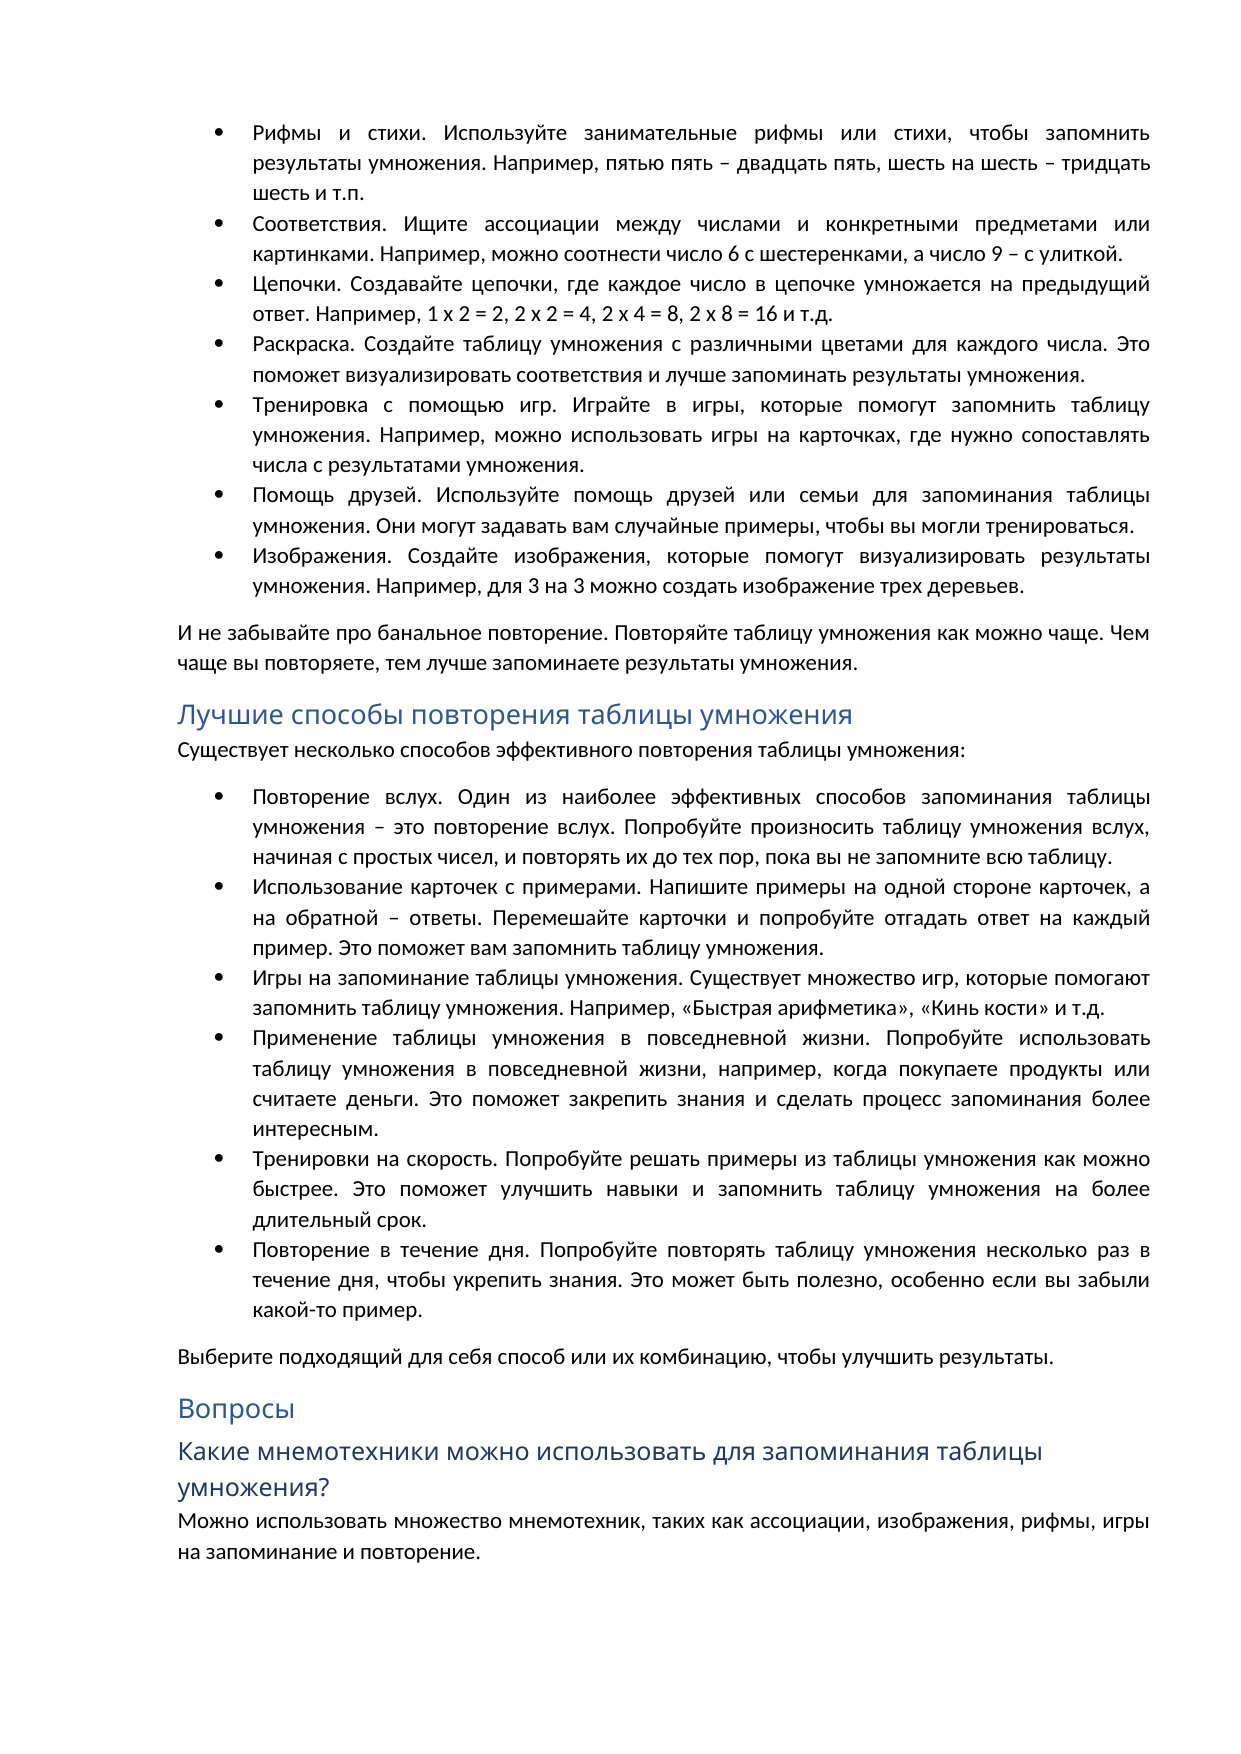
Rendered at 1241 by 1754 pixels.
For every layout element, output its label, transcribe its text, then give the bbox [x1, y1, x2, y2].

list Изображения. Создайте изображения, которые помогут визуализировать результаты умножения. Например, для 3 на 3 можно создать изображение трех деревьев. [215, 541, 1152, 599]
list Цепочки. Создавайте цепочки, где каждое число в цепочке умножается на предыдущий ответ. Например, 1 x 2 = 2, 2 x 2 = 4, 2 x 4 = 8, 2 х 8 = 16 и т.д. [215, 269, 1152, 327]
list Повторение в течение дня. Попробуйте повторять таблицу умножения несколько раз в течение дня, чтобы укрепить знания. Это может быть полезно, особенно если вы забыли какой-то пример. [215, 1235, 1152, 1323]
subtitle Какие мнемотехники можно использовать для запоминания таблицы умножения? [177, 1433, 1152, 1504]
list Соответствия. Ищите ассоциации между числами и конкретными предметами или картинками. Например, можно соотнести число 6 с шестеренками, а число 9 – с улиткой. [215, 209, 1152, 267]
list Рифмы и стихи. Используйте занимательные рифмы или стихи, чтобы запомнить результаты умножения. Например, пятью пять – двадцать пять, шесть на шесть – тридцать шесть и т.п. [215, 118, 1152, 207]
text Можно использовать множество мнемотехник, таких как ассоциации, изображения, рифмы, игры на запоминание и повторение. [177, 1507, 1152, 1565]
list Использование карточек с примерами. Напишите примеры на одной стороне карточек, а на обратной – ответы. Перемешайте карточки и попробуйте отгадать ответ на каждый пример. Это поможет вам запомнить таблицу умножения. [215, 872, 1152, 961]
subtitle Лучшие способы повторения таблицы умножения [177, 695, 1152, 732]
list Повторение вслух. Один из наиболее эффективных способов запоминания таблицы умножения – это повторение вслух. Попробуйте произносить таблицу умножения вслух, начиная с простых чисел, и повторять их до тех пор, пока вы не запомните всю таблицу. [215, 782, 1152, 870]
list Помощь друзей. Используйте помощь друзей или семьи для запоминания таблицы умножения. Они могут задавать вам случайные примеры, чтобы вы могли тренироваться. [215, 481, 1152, 539]
text Выберите подходящий для себя способ или их комбинацию, чтобы улучшить результаты. [177, 1342, 1152, 1370]
list Применение таблицы умножения в повседневной жизни. Попробуйте использовать таблицу умножения в повседневной жизни, например, когда покупаете продукты или считаете деньги. Это поможет закрепить знания и сделать процесс запоминания более интересным. [215, 1023, 1152, 1142]
text Существует несколько способов эффективного повторения таблицы умножения: [177, 735, 1152, 763]
list Игры на запоминание таблицы умножения. Существует множество игр, которые помогают запомнить таблицу умножения. Например, «Быстрая арифметика», «Кинь кости» и т.д. [215, 963, 1152, 1021]
text И не забывайте про банальное повторение. Повторяйте таблицу умножения как можно чаще. Чем чаще вы повторяете, тем лучше запоминаете результаты умножения. [177, 618, 1152, 676]
subtitle Вопросы [177, 1389, 1152, 1426]
list Тренировки на скорость. Попробуйте решать примеры из таблицы умножения как можно быстрее. Это поможет улучшить навыки и запомнить таблицу умножения на более длительный срок. [215, 1144, 1152, 1233]
list Тренировка с помощью игр. Играйте в игры, которые помогут запомнить таблицу умножения. Например, можно использовать игры на карточках, где нужно сопоставлять числа с результатами умножения. [215, 390, 1152, 478]
list Раскраска. Создайте таблицу умножения с различными цветами для каждого числа. Это поможет визуализировать соответствия и лучше запоминать результаты умножения. [215, 329, 1152, 388]
